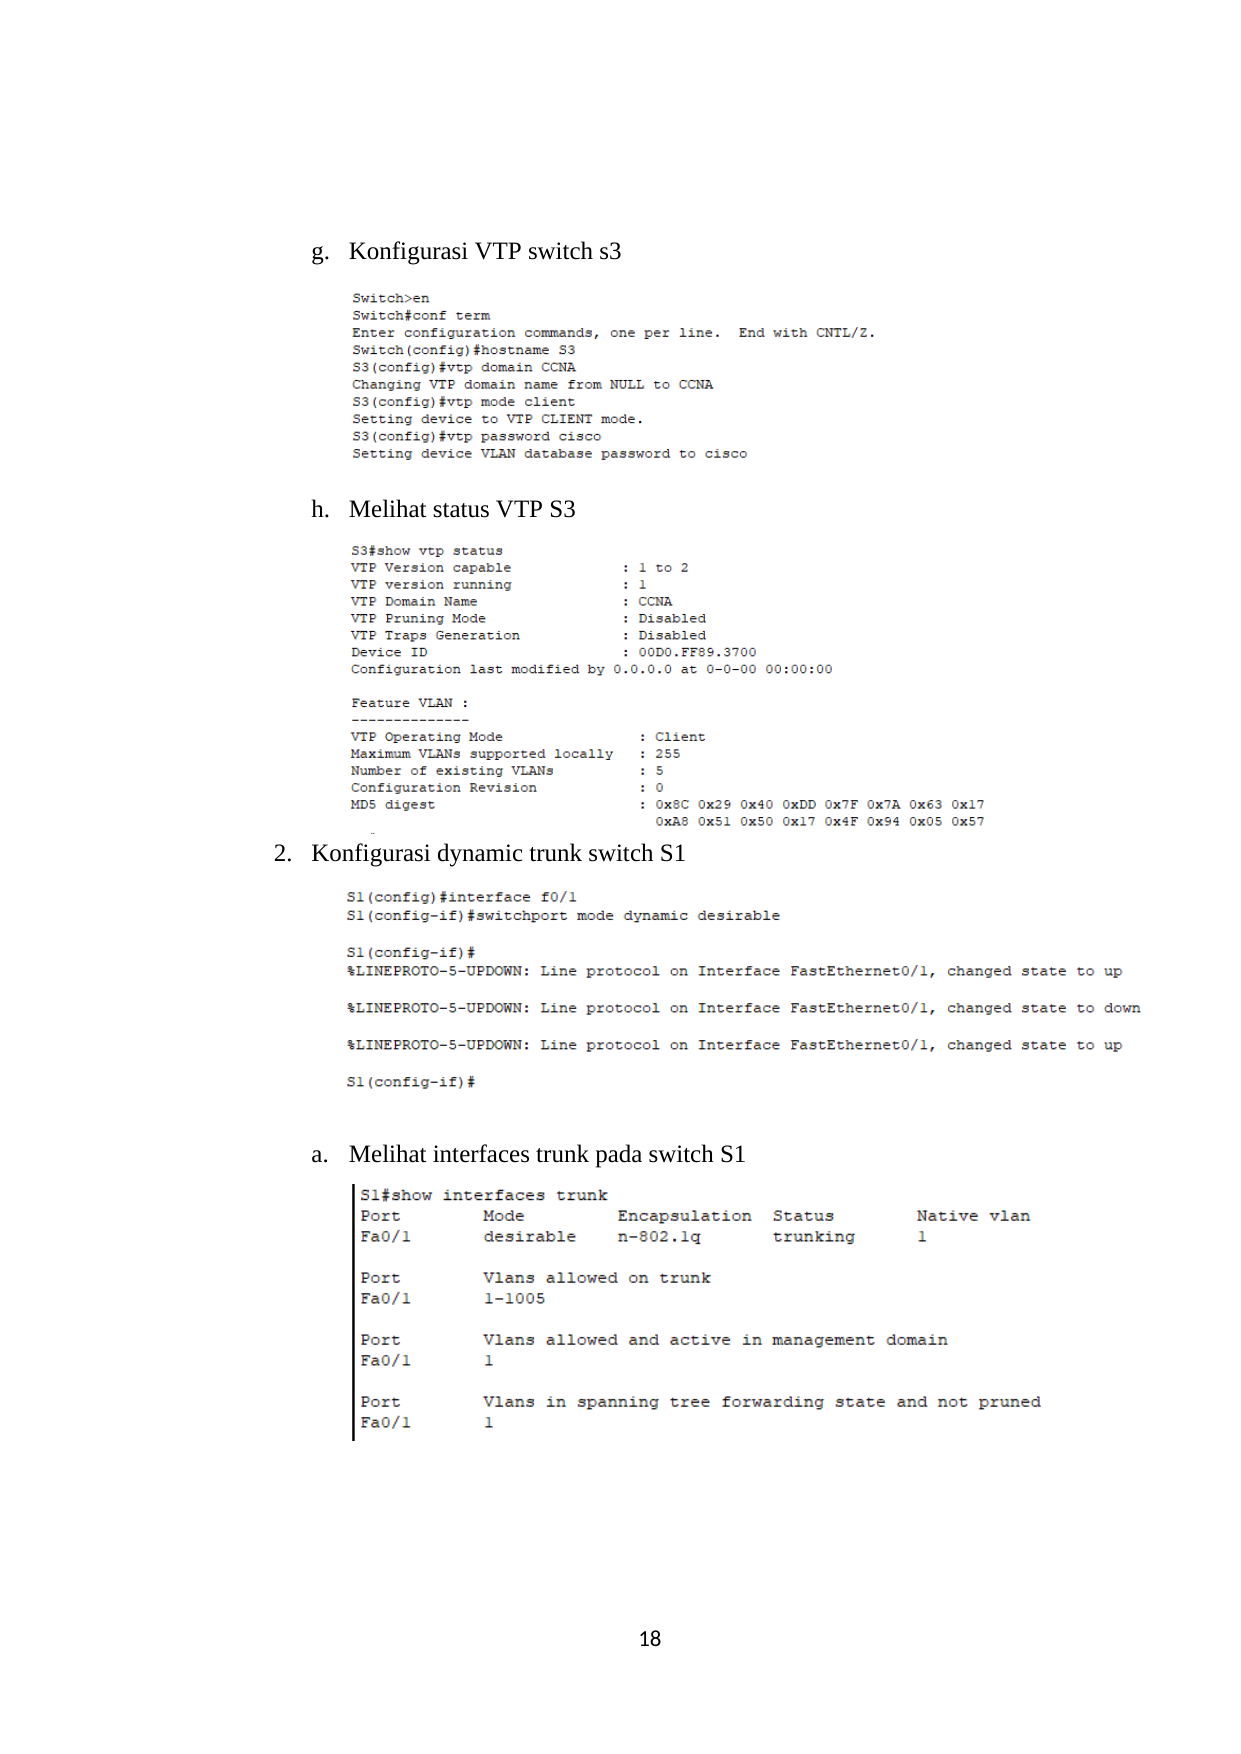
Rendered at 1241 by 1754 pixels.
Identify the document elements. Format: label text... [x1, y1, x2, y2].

list Konfigurasi VTP switch s3 [311, 236, 1063, 265]
picture [351, 1184, 1086, 1441]
picture [343, 890, 1171, 1091]
list Konfigurasi dynamic trunk switch S1 [274, 838, 1063, 866]
picture [348, 284, 886, 462]
list Melihat interfaces trunk pada switch S1 [311, 1139, 1063, 1168]
picture [348, 540, 1010, 834]
list Melihat status VTP S3 [311, 494, 1063, 523]
